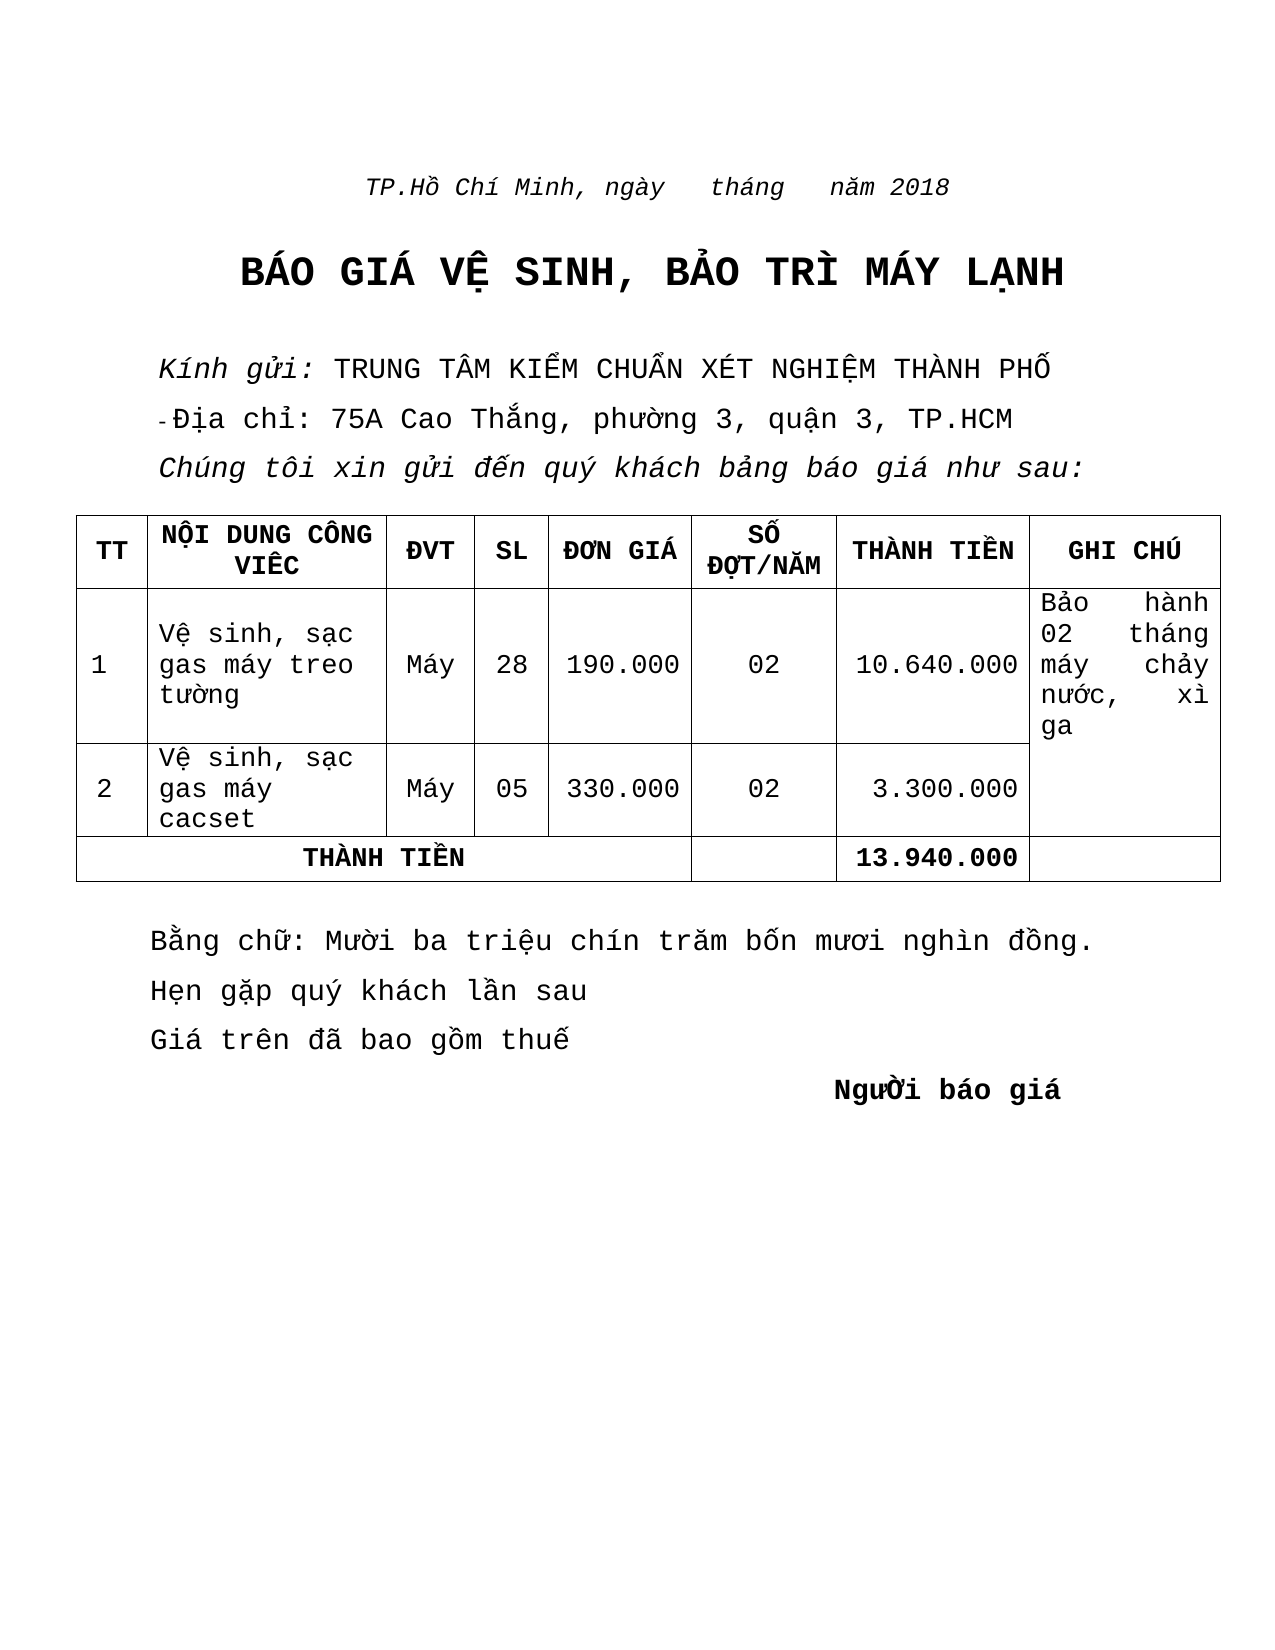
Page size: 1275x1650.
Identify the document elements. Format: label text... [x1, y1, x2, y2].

table_header SL [475, 516, 548, 588]
text Bằng chữ: Mười ba triệu chín trăm bốn mươi nghìn đồng. [150, 926, 1196, 959]
text Hẹn gặp quý khách lần sau [150, 976, 1196, 1009]
text TP.Hồ Chí Minh, ngày tháng năm 2018 [364, 177, 1196, 200]
table_cell 10.640.000 [837, 589, 1029, 743]
table_cell Vệ sinh, sạc gas máy cacset [148, 744, 386, 836]
table_cell 28 [475, 589, 548, 743]
text Kính gửi: TRUNG TÂM KIỂM CHUẨN XÉT NGHIỆM THÀNH PHỐ [158, 354, 1196, 387]
table_cell 1 [77, 589, 147, 743]
table_cell [1030, 837, 1220, 881]
table_header TT [77, 516, 147, 588]
table_cell 02 [692, 589, 836, 743]
text Chúng tôi xin gửi đến quý khách bảng báo giá như sau: [158, 453, 1196, 486]
table_header THÀNH TIỀN [837, 516, 1029, 588]
table_header GHI CHÚ [1030, 516, 1220, 588]
table_cell Máy [387, 589, 474, 743]
table_cell 13.940.000 [837, 837, 1029, 881]
text BÁO GIÁ VỆ SINH, BẢO TRÌ MÁY LẠNH [91, 250, 1213, 297]
table_cell 330.000 [549, 744, 691, 836]
table_cell THÀNH TIỀN [77, 837, 691, 881]
table_cell 2 [77, 744, 147, 836]
table_header SỐ ĐỢT/NĂM [692, 516, 836, 588]
table_header ĐƠN GIÁ [549, 516, 691, 588]
table_cell 05 [475, 744, 548, 836]
table_cell 02 [692, 744, 836, 836]
text NgưỜi báo giá [150, 1075, 1196, 1108]
table_cell 3.300.000 [837, 744, 1029, 836]
table_header NỘI DUNG CÔNG VIÊC [148, 516, 386, 588]
table_cell [692, 837, 836, 881]
table_header ĐVT [387, 516, 474, 588]
table_cell [1030, 743, 1220, 836]
table_cell Bảo hành 02 tháng máy chảy nước, xì ga [1030, 589, 1220, 743]
table_cell Vệ sinh, sạc gas máy treo tường [148, 589, 386, 743]
text Giá trên đã bao gồm thuế [150, 1025, 1196, 1058]
table_cell 190.000 [549, 589, 691, 743]
table_cell Máy [387, 744, 474, 836]
list Địa chỉ: 75A Cao Thắng, phường 3, quận 3, TP.HCM [158, 404, 1196, 437]
